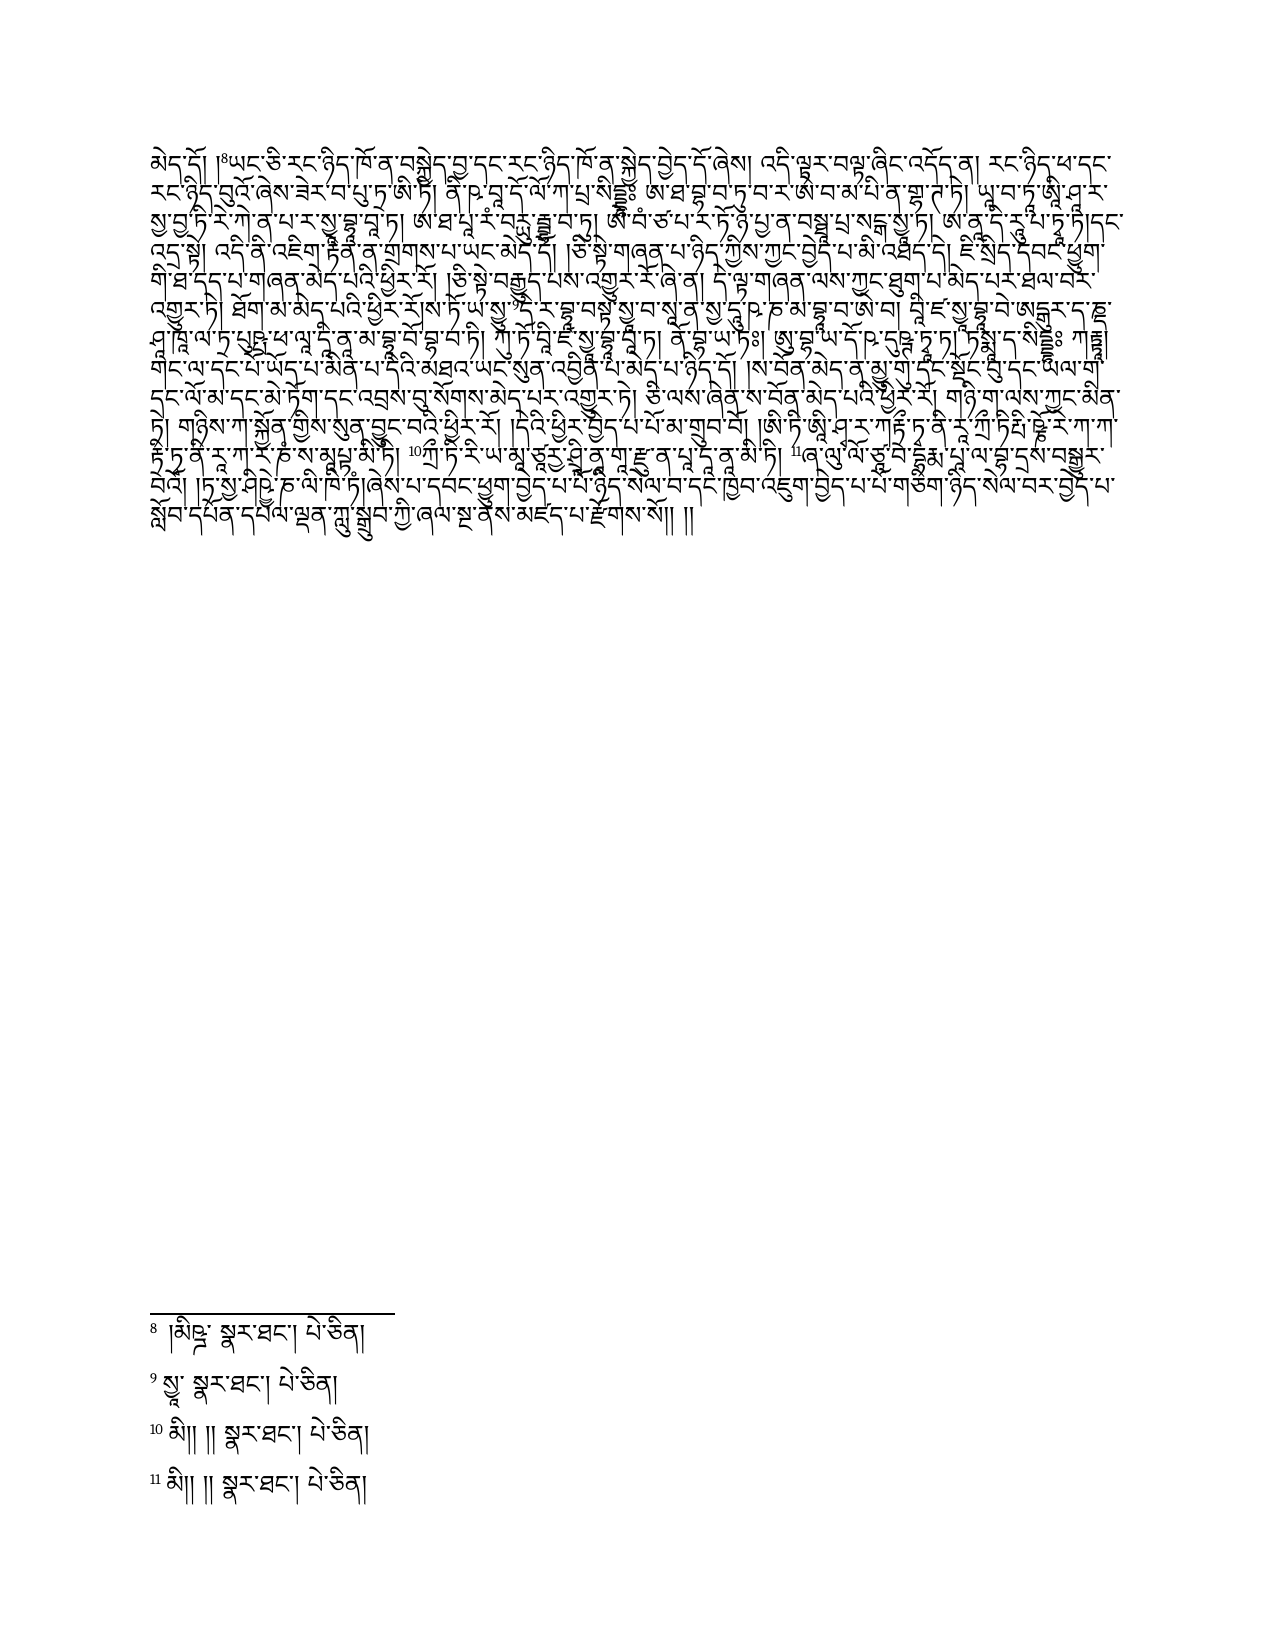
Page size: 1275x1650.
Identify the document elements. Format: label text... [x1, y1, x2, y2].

text ༄༅། །​དབང་ཕྱུག་བྱེད་པ་པོ་ཉིད་སེལ་བ་དང་ཁྱབ་འཇུག་བྱེད་པ་པོ་གཅིག་ཉིད་སེལ་བར་བྱེད་པ་བཞུགས།༄༅༅། །​རྒྱ་གར་སྐད་དུ། ཨཱི་ཤྭ་ར། ཀ་རྷྲྀ་ཏྭ་ནི་རཱ། ཀྲྀ་ཏི་བྡིཥྞོ་རེ་ཀ་ཀརྷྲྶྀ་ཏྭ་ནི་རཱ་ཀ་ར་ནྲཾ་ནཱ་མ། །​གུ་རོཿ པ་དཱ་མཱ་ཛ་ན་ཏྭཱ་བཛྲ་ས་ཏྭཾ་ཙ་བྟཀྟི་ཏཿ། སུ་ཤི་ཥྱ་པྲ་ཏི་བོདྷཱ་རྛཾ་ཀྲྀ་པ་ཡཱ་ལི་ཁྱ་ཏེ་མ་ཡཱ།༄༅། །​བོད་སྐད་དུ། དབང་ཕྱུག་བྱེད་པ་པོ་ཉིད་སེལ་བ་དང་ཁྱབ་འཇུག་བྱེད་པ་པོ་གཅིག་ཉིད་སེལ་བར་བྱེད་པ་ཞེས་བྱ་བ་སངས་རྒྱས་ལ་ཕྱག་འཚལ་ལོ། །​བླ་མའི་ཞབས་ཀྱི་ཆུ་སྐྱེས་དང་། །​སྡོམ་སེམས་ལའང་གུས་བཏུད་ནས། །​སློབ་མ་བཟང་པོས་རྟོགས་བྱའི་ཕྱིར། །​བདག་གིས་བརྩེ་བས་བྲི་བར་བྱ།ཨ་སྟི་པུ་ན་རཱི་ཤྭ་རཿ ཀརྟྱཱ་ས་ཨེ་བ་བི་ཙཱ་ཏྱ་ཏཱཾ། ཡཿ ཀ་རོ་ཏི་ས་ཀརྞྞ། །​ཡཿ ཀྲི་ཡཱཾ་ཀ་རོ་ཏི་ས་ཀརྞྞ། སཾ་ཛྙོ་བྷ་བ་ཏི། ཨ་ཏྲ་ཙ་བ་ཡཾ་བྲུ་མཿ། །​ཀི་མ་སཽ་སིདྡྷིཾ་ཀ་རོ་ཏི་ཨ་ཐ་ཨ་སིདྡྷཾ་བྷ། ཨ་ཏྲ་སིདྡྷཾ་ཏཱ་བ་ཏ་ན་གུ་རུ་ཏེ།ཡང་དབང་ཕྱུག་བྱེད་པ་པོ་ཉིད་དུ་ཡོད་ཅེས་པ་འདི་ལ་རྣམ་པར་དཔྱད་པར་བྱའོ། །​གང་བྱེད་པ་དེ་བྱེད་པ་པོ་དང་། གང་བྱ་བ་བྱེད་པ་དེ་བྱེད་པ་པོའི་མིང་དུ་འགྱུར་ན། འདི་ལ་ཡང་ཁྱེད་རྣམས་ལ་སྨྲས་པ། ཅི་འདི་གྲུབ་པ་ཞིག་བྱེད་དམ་འོན་ཏེ་མ་གྲུབ་པ་ཞིག་བྱེད། །​དེ་ལ་གྲུབ་པ་ནི་རེ་ཤིག་མི་བྱེད་དེ།སཱ་དྷ་མཱ་བྷཱ་པཱ་ཧ། ཡ་ཐཱ་སིདྡྷེ་པུརྒ་ལེ་པུ་ནཿ ཀཱ་ར་ཎ་ཏྭཾ་ཀྀརྟྭ་ཏྭཾ་ན་སྟི་པྲཱ་གེ་པ་སིདྡྷ་ཏྭཱ་ཏ། ཨ་ཐཱ་སི་དྡྷཱིཾ་ཀ་རོ་ཏི་ཙེ་ཏ། བཱ་ལུ་ཀཱ་ཏཻ་ལ་མ་སིདྡྷཾ། ཀཱུརྨྨ་ལོ་མཱ་དི་ཀ་མ་སིདྡྷཾ། ཨེ་ཏ་དེ་བ་ཀ་རོ་ཏུ། པུ་ན་ར་ཏྲ་ཀརྟྟྲྀ་ཏྭཾ་ན་ཤཀྣོ་ཏི།སྒྲུབ་བྱེད་མེད་བའི་ཕྱིར་རོ། །​དཔེར་ན་གང་ཟག་འགྲུབ་པ་ལ་ཡང་རྒྱུའི་བྱེད་པ་ཉིད་བྱེད་པ་པོར་མེད་དེ། །​སྔོན་ཉིད་དུ་གྲུབ་པའི་ཕྱིར་རོ། །​ཅི་སྟེ་མ་གྲུབ་པ་བྱེད་ན། བྱེ་མ་ལ་ཏིལ་མར་མ་གྲུབ་པ་དང་། རུས་སྦལ་གྱི་སྤུ་ལ་སོགས་པ་མ་གྲུབ་པས། དེ་ཉིད་བྱེད་ན། ཡང་འདིར་བྱེད་པ་པོ་ཉིད་ཀྱིས་མི་འགྲུབ་སྟེ།ཀུ་ཏཿ ཨ་སིདྡྷཾ་ཏྭ་བྷཱ་བཱ་ཏ། ཨེ་བ་མ་སཽ་ཨ་ཐ་སིདྡྷཱ་སིདྡྷཾ་ཀ་རོ་ཏི་ཏ་ད་པི་ན་གྷ་ཊ་ཏེ། ཕ་ར་སྤ་ར་བི་རོཏྡྷ་ཏ། ཡཿ སིདྡྷཿ ས་སིདྡྷ་ཨེ་བ་ཡོརྡ་སིདྡྷཿས་ཨེ་བཱ་སིདྡྷཿ། ཨེ་བཾ་ཏ་ད་ན་ཡོཿ པ་ར་སྦུ་ར་བི་རོ་དྷཿ སྱཱ་དེ་བཾ། ཡ་ཐཱ་ཙ་ཨཱ་ལོ་ཀཱནྡྷ།ཅི་ལས་ཤེ་ན། དངོས་པོ་མ་གྲུབ་པའི་ཕྱིར་རོ། །​དེ་བཞིན་དུ་འདིའོ་ཅི་སྟེ་གྲུབ་པ་དང་། མ་གྲུབ་པ་བྱེད་ན་དེ་ཡང་མི་འཐད་དེ། ཕན་ཚུན་འགལ་བའི་ཕྱིར་རོ། །​གང་གྲུབ་པ་དེ་གྲུབ་པ་ཉིད་དང་། གང་མ་གྲུབ་དེ་ཉིད་མ་གྲུབ་པ་སྟེ། དེ་ལྟར་ན་འདི་དག་ཕན་ཚུན་འགལ་བ་ཉིད་ཀྱི་ཕྱིར་རོ། །​དཔེར་ན་སྣང་བ་དང་མུན་པ་དག་དང་ཀྲཱ་ར་ཡོརྫཱི་བ་ན་མ་ར་ཎ་ཡོ་རི་བ། ཨ་ཐ་ཡ་ཏྲཱ་ལོ་ཀོ་བིརྱ་ཏེ། ཏ་ཏྲཱནྡྷ་ཀཱ་རོ་ནཱ་སྟི། ཡ་ཏྲཱནྡྷ་ཀཱ་རསྟ་ཏྲཱ་ལོ་ཀོ་ནཱ་སྟི་ཨེ་བ། ཡོ་ཧི་ཛཱི་བ་ཏི་ས་ཛཱི་བ་ཏྱེ་བ། ཡོ་མྲྀ་ཏོ་མྲྀ་ཏ་ཨེ་བ་སཿ ཨཏ་ཨེ་བ་སིདྡྷ་སིདྡྷ་ཡོ་རཻ་ཀ་ཏཱ་བྷཱ་བཱ་ཏ། ཨཱི་ཤྭ་ར་སྱ་ཀ་རྟྲྀ་ཏྭཾ་ནཱ་དྡྱ།གང་གསོན་པ་དང་ཤི་བ་དག་བཞིན་ནོ། །​ཡང་གང་ན་སྣང་བ་ཡོད་པ་དེ་ན་མུན་པ་མེད་དོ། །​གང་ན་མུན་པ་ཡོད་པ་དེ་ན་སྣང་བ་མེད་པ་ཉིད་དོ། །​གང་གསོན་པ་དེ་ནི་གསོན་པ་ཉིད་དང་། གང་ཤི་བ་དེ་ནི་ཤི་བ་ཁོ་ན་སྟེ། དེ་ཉིད་ཀྱི་ཕྱིར་གྲུབ་བ་དང་མ་གྲུབ་བདག་གཅིག་པ་མེད་པའི་ཕྱིར། དབང་ཕྱུག་བྱེད་པ་པོ་ཉིད་དུ་ཡོད་པ་མིན་པ་པེ་ཏི་མ་ཏཾ། ཀིཉྩ་ཨ་པ་ར་མ་པི་དཱུ་ཥ་ཎཾ་སྱཱ་ཏ། ཀིཾ་སྭ་ཡ་མུཏྤ་ཪྻ་པ་རཱནྐ་རོ་ཏི། ཨ་ནུ་ཏྤནྣོ་བཱ། ཨ་ནུཏྤ་དྱ་ཅ་ས་ཡཾ། ཏཱ་བཏ་པ་རཱ་ན་ཀརྟྟུཾ་ན་ཤཀྣོ་ཏི། ཀུ་ཏཿ སྭ་ཡ་མེ་བཱ་ནུཏྤནྣཱ་རཱུ་པ་ཏཱ་ཏ། ཡ་ཐཱ་ཉ་ནུ་ཏྤནྣ་སྱ་བནྡྷཱ་ཏ་ན་ཡ་སྱ།འདི་ཉིད་དོ་ཞེས་འདོད་དོ། །​སུན་འབྱིན་གཞན་ཡང་འགྱུར་ཏེ། ཅི་རང་ཉིད་སྐྱེས་པས་གཞན་བྱེད་དམ། འོན་ཏེ་མ་སྐྱས་པས་བྱེད། །​རང་ཉིད་མ་སྐྱེས་པས་ནི་རེ་ཤིག་གཞན་བྱེད་པར་མི་ནུས་ཏེ། ཅིའི་ཕྱིར་ན། རང་ཉིད་མ་སྐྱེས་པའི་ངོ་བོ་ཡིན་པའི་ཕྱིར་རོ། །​དཔེར་ན་མོ་གཤམ་གྱི་བུ་ནི་མ་སྐྱེས་པས།ཀུརྡཱ་ལ་པཱ་ཏ་ནཱ་དི་ཀྲི་ཡཱ་ན་པྲ་བརྟྟ་ཏེ། ཏ་ཐཱ་ཨཱི་ཤྭ་ར་སྱཱ་པི། ཨ་ཐ་ཙ་སྭ་ཡ་མུཏྤ་དྱ་པ་རཱནྐཱ་རོ་ཏི། ཏ་དཱ་ཀ་སྨཱ་དུ་ཏྤནཿ། ཀིཾ་སྭ་ཏཿ ཀིཾ་པར་ཏཿ། ཨུ་བྷ་ཡ་ཏོ་བཱ། ཨ་ཏྲ་སྭ་ཏསྟཱ་བནྣོཏྤནྣཿ སྭཱཏྨ་ནི་ཀྲི་ཡཱ་བི་རོ་དྷཱ་ཏ། ན་ཧི་ཁ་ར་ཏ་ར་ཀ་ར་ས་རྐོ་བ་ལ་སོགས་པའི་བྱ་བ་ལ་མི་འཇུག་པ་བཞིན་ནོ། །​དེ་བཞིན་དུ་དབང་ཕྱུག་ཀྱང་ངོ། །​ཅི་སྟེ་རང་ཉིད་སྐྱེས་པས་གཞན་བྱེད་ན། དེའི་ཚེ་རང་ངམ་གཞན་ནམ། གཉིས་ཀ་ལས་སམ། ཅི་ཞིག་ལས་སྐྱེས། འདིར་རང་ལས་སྐྱེས་པས་ནི་མ་ཡིན་ཏེ། རང་གི་བདག་ཉིད་ལ་བྱ་བ་འགལ་བའི་ཕྱིར། ཆེས་རྣོ་བའི་རལ་གྲིའི་བཱ་ལ་དྷྭ་རཱ་སཱ་མཱདྨཱ་ནི་ཛྪ་ཏྟུཾ་ས་མརྠོ་བྷ་བ་ཏི། ན་ཧི་སུ་ཤི་ཀྵྀ་ཏོ་བི་ན་ཊ་དྷ་ཊུཿ སྭ་ཀཱི་ཡཾ་སྐནྡཱ་མཱ་ཏུ་ཧྱ་ནརྟྟི་ཏུཾ་ཤཀྣོ་ཏི། ཀིཉྩ་སྭ་ཡ་མེ་བ་ཛ་ནྱཿ སྭ་ཡ་མེ་བ་ཛ་ན་ཀ་ཡི་ཏི། ཨི་ཏྱེ་བཾ་ཏྲིཥྚ་མྀཥྚ་བཱ། སྭ་ཡ་མེ་བ་བི་ཏཱ་སྭ་ཡ་མེ་བ་སོས་ཀྱང་རང་གི་བདག་ཉིད་ལ་གཅོད་པར་ནུས་པ་མེད་དོ། །​ལེགས་པར་བསླབས་པའི་གར་མཁན་མཁས་པས་ཀྱང་རང་གི་ཕྲག་པ་ལ་ཞོན་ནས་གར་བྱེད་ནུས་པ་མེད་དོ། །​ཡང་ཅི་རང་ཉིད་ཁོ་ན་བསྐྱེད་བྱ་དང་རང་ཉིད་ཁོ་ན་སྐྱེད་བྱེད་དོ་ཞེས། འདི་ལྟར་བལྟ་ཞིང་འདོད་ན། རང་ཉིད་ཕ་དང་རང་ཉིད་བུའོ་ཞེས་ཟེར་བ་པུ་ཏྲ་ཨི་ཏི། ནི་ཥ་བཱ་དོ་ལོ་ཀ་པྲ་སིདྡྷཿ ཨ་ཐ་བྷ་བ་ཏུ་བ་ར་ཨེ་བ་མ་པི་ན་གྷ་ཊ་ཏེ། ཡཱ་བ་ཏཱ་ཨཱི་ཤཱ་ར་སྱ་བྱ་ཏི་རེ་ཀེ་ན་པ་ར་སྱཱ་བྷཱ་བཱ་ཏ། ཨ་ཐ་པཱ་རཾ་བཪྻུ་རྦྷ་བ་ཏུ། ཨེ་བཾ་ཙ་པ་ར་ཏོ་ཉ་པྱ་ན་བསྠཱ་པྲ་སངྒ་སྱཱ་ཏ། ཨ་ནཱ་དི་རཱུ་པ་ཏྭཱ་ཏ།དང་འདྲ་སྟེ། འདི་ནི་འཇིག་རྟེན་ན་གྲགས་པ་ཡང་མེད་དོ། །​ཅི་སྟེ་གཞན་པ་ཉིད་ཀྱིས་ཀྱང་བྱེད་པ་མི་འཐད་དེ། ཇི་སྲིད་དབང་ཕྱུག་གི་ཐ་དད་པ་གཞན་མེད་པའི་ཕྱིར་རོ། །​ཅི་སྟེ་བརྒྱུད་པས་འགྱུར་རོ་ཞེ་ན། དེ་ལྟ་གཞན་ལས་ཀྱང་ཐུག་པ་མེད་པར་ཐལ་བར་འགྱུར་ཏེ། ཐོག་མ་མེད་པའི་ཕྱིར་རོ།ས་ཏོ་ཡ་སྱུ་དེ་ར་བྷཱ་བསྟ་སྱཱ་བ་སཱ་ན་སྱ་དཱུ་ཥ་ཎ་མ་བྷཱ་བ་ཨེ་བ། བཱི་ཛ་སྱཱ་བྷཱ་བེ་ཨདྒུར་ད་ཎྡ་ཤཱ་ཁཱ་ལ་ཏྲ་པུཥྤ་ཕ་ལཱ་དཱི་ནཱ་མ་བྷཱ་བོ་བྷ་བ་ཏི། ཀུ་ཏོ་བཱི་ཛ་སྱཱ་བྷཱ་བཱ་ཏ། ནོ་བྷ་ཡ་ཏཿ། ཨུ་བྷ་ཡ་དོ་ཥ་དུཥྚ་ཏྭཱ་ཏ། ཏསྨཱ་ད་སིདྡྷཿ ཀརྟྟཱ།གང་ལ་དང་པོ་ཡོད་པ་མིན་པ་དེའི་མཐའ་ཡང་སུན་འབྱིན་པ་མེད་པ་ཉིད་དོ། །​ས་བོན་མེད་ན་མྱུ་གུ་དང་སྡོང་བུ་དང་ཡལ་ག་དང་ལོ་མ་དང་མེ་ཏོག་དང་འབྲས་བུ་སོགས་མེད་པར་འགྱུར་ཏེ། ཅི་ལས་ཞེན་ས་བོན་མེད་པའི་ཕྱིར་རོ། གཉི་ག་ལས་ཀྱང་མིན་ཏེ། གཉིས་ཀ་སྐྱོན་གྱིས་སུན་བྱུང་བའི་ཕྱིར་རོ། །​དེའི་ཕྱིར་བྱེད་པ་པོ་མ་གྲུབ་བོ། །​ཨི་ཏི་ཨཱི་ཤྭ་ར་ཀརྟྲྀ་ཏྭ་ནི་རཱ་ཀྲྀ་ཏིརྤི་ཥྞོ་རེ་ཀ་ཀ་རྟྲི་ཏྭ་ནི་རཱ་ཀ་ར་ཎཾ་ས་མཱཔྟ་མི་ཏི། ཀྲྀ་ཏི་རི་ཡ་མཱ་ཙཱརྱ་ཤྲཱི་ནཱ་གཱ་རྫུ་ན་པཱ་དཱ་ནཱ་མི་ཏི། ཞ་ལུ་ལོ་ཙཱ་བ་དྷརྨ་པཱ་ལ་བྷ་དྲས་བསྒྱུར་བའོ། །​ཏ་སྱ་ཤིཥྱེ་ཎ་ལི་ཁི་ཏཾ།ཞེས་པ་དབང་ཕྱུག་བྱེད་པ་པོ་ཉིད་སེལ་བ་དང་ཁྱབ་འཇུག་བྱེད་པ་པོ་གཅིག་ཉིད་སེལ་བར་བྱེད་པ་སློབ་དཔོན་དཔལ་ལྡན་ཀླུ་སྒྲུབ་ཀྱི་ཞལ་སྔ་ནས་མཛད་པ་རྫོགས་སོ།། །​། [150, 150, 1125, 530]
